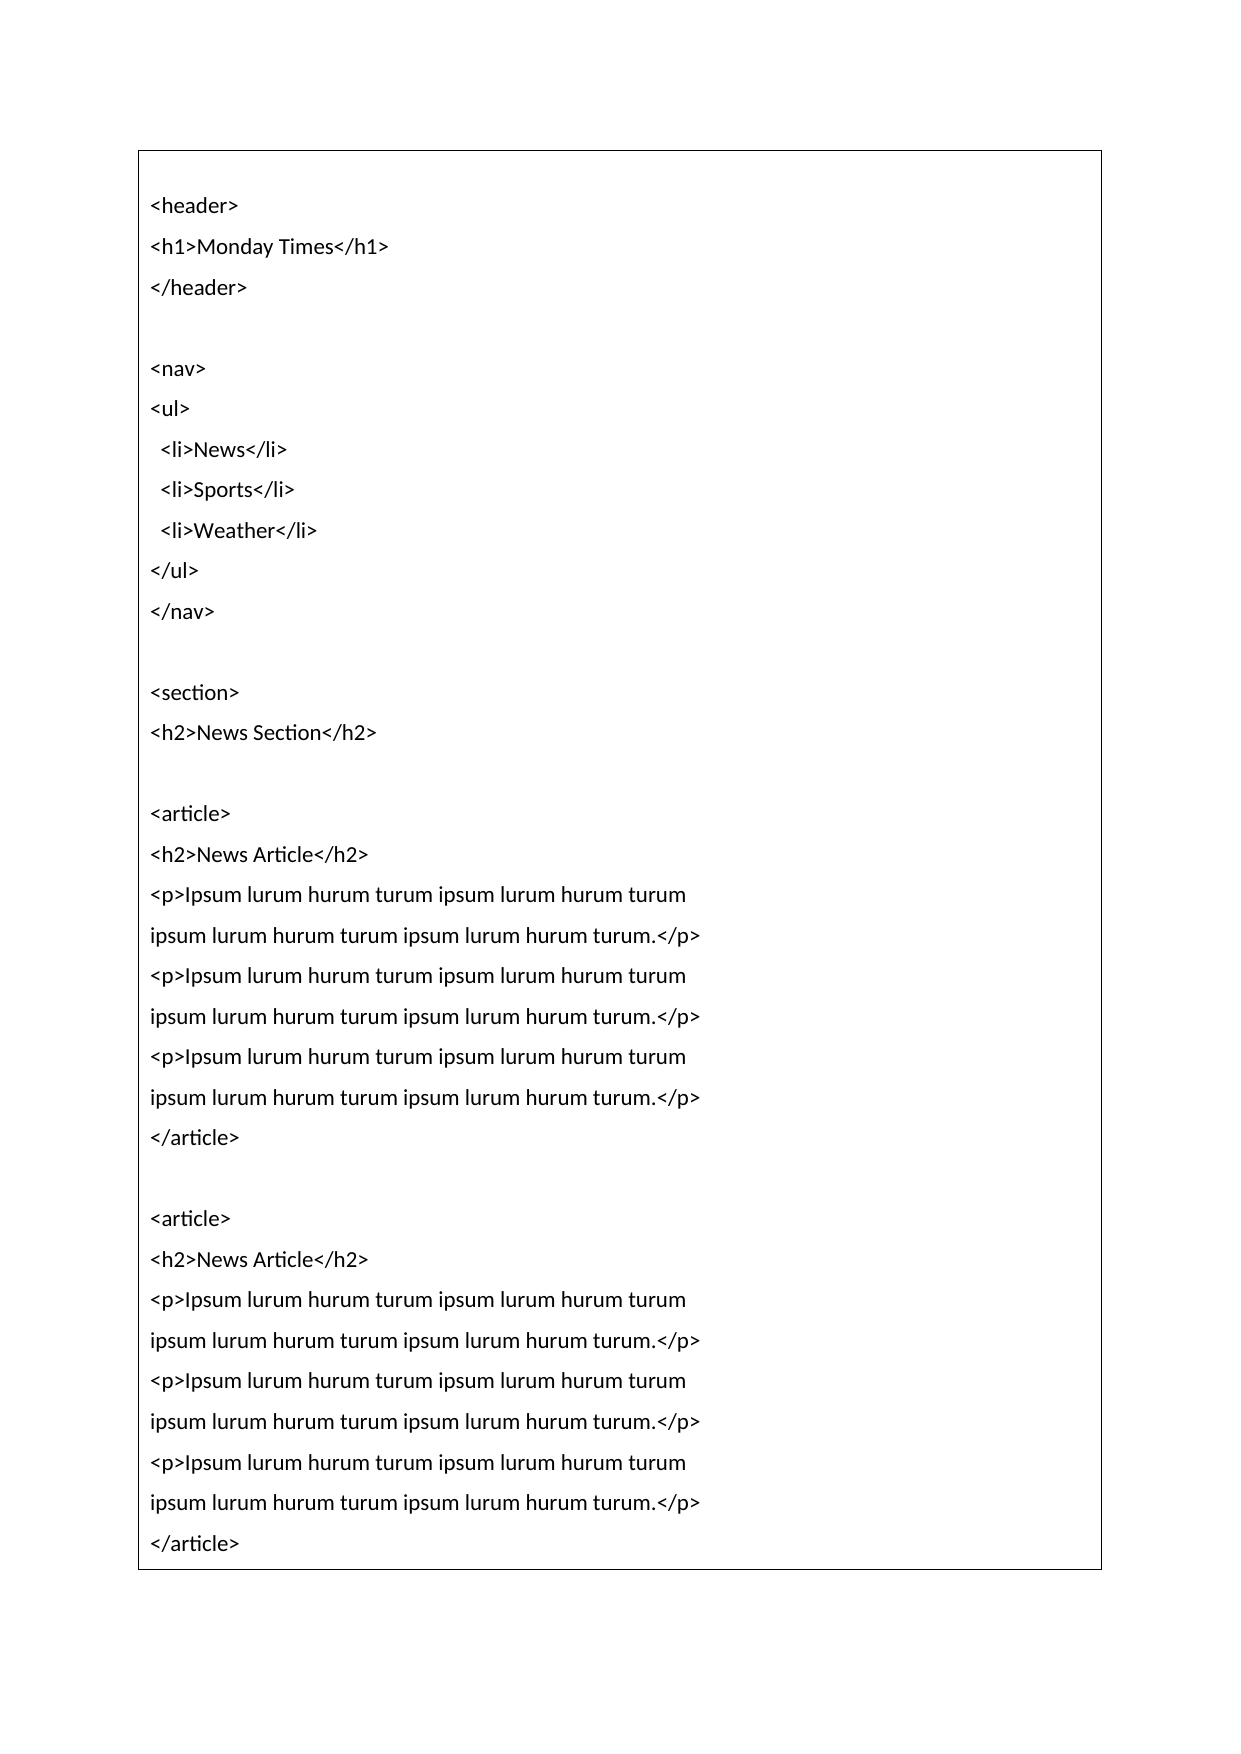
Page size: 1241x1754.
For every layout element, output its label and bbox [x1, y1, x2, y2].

table_header [139, 151, 1101, 1569]
